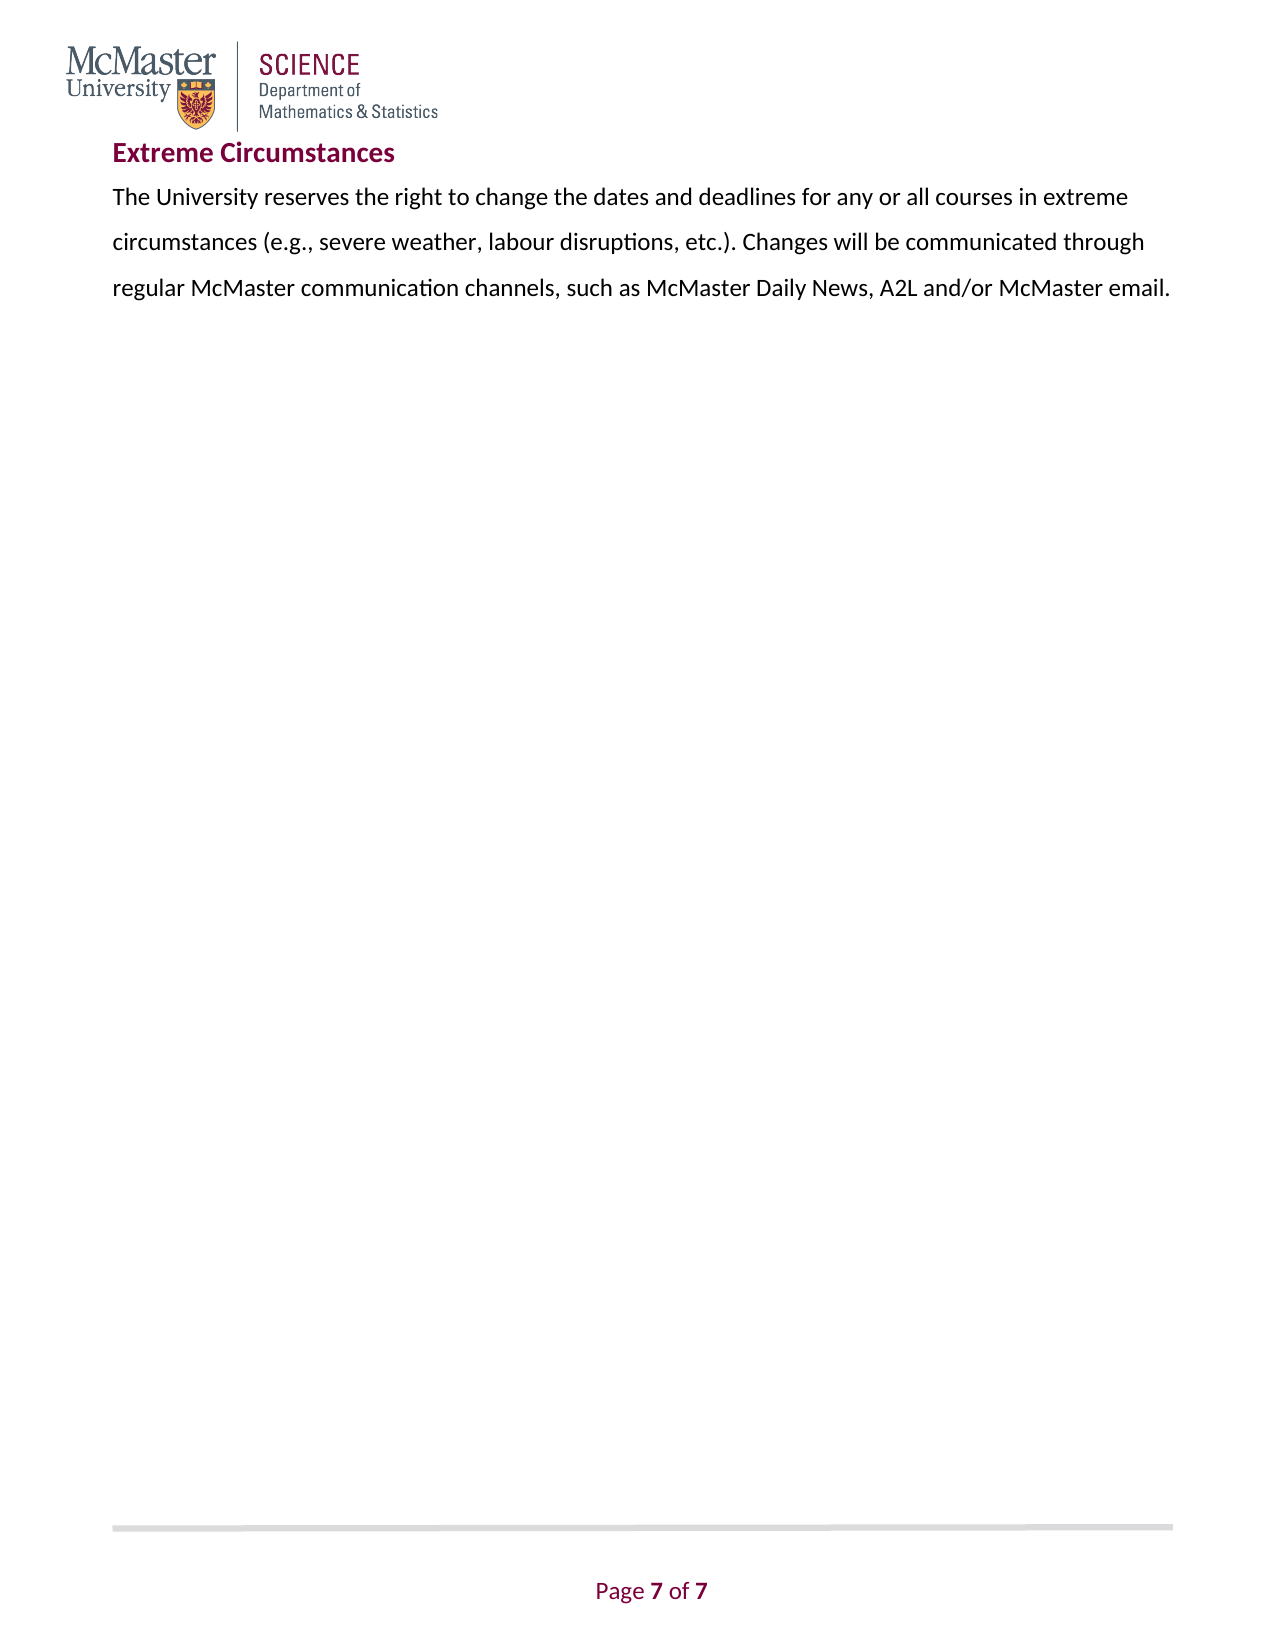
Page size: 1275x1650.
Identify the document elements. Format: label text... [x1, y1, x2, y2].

picture [66, 41, 438, 132]
text The University reserves the right to change the dates and deadlines for any or all courses in extreme circumstances (e.g., severe weather, labour disruptions, etc.). Changes will be communicated through regular McMaster communication channels, such as McMaster Daily News, A2L and/or McMaster email. [112, 181, 1191, 303]
subtitle Extreme Circumstances [112, 134, 1191, 170]
